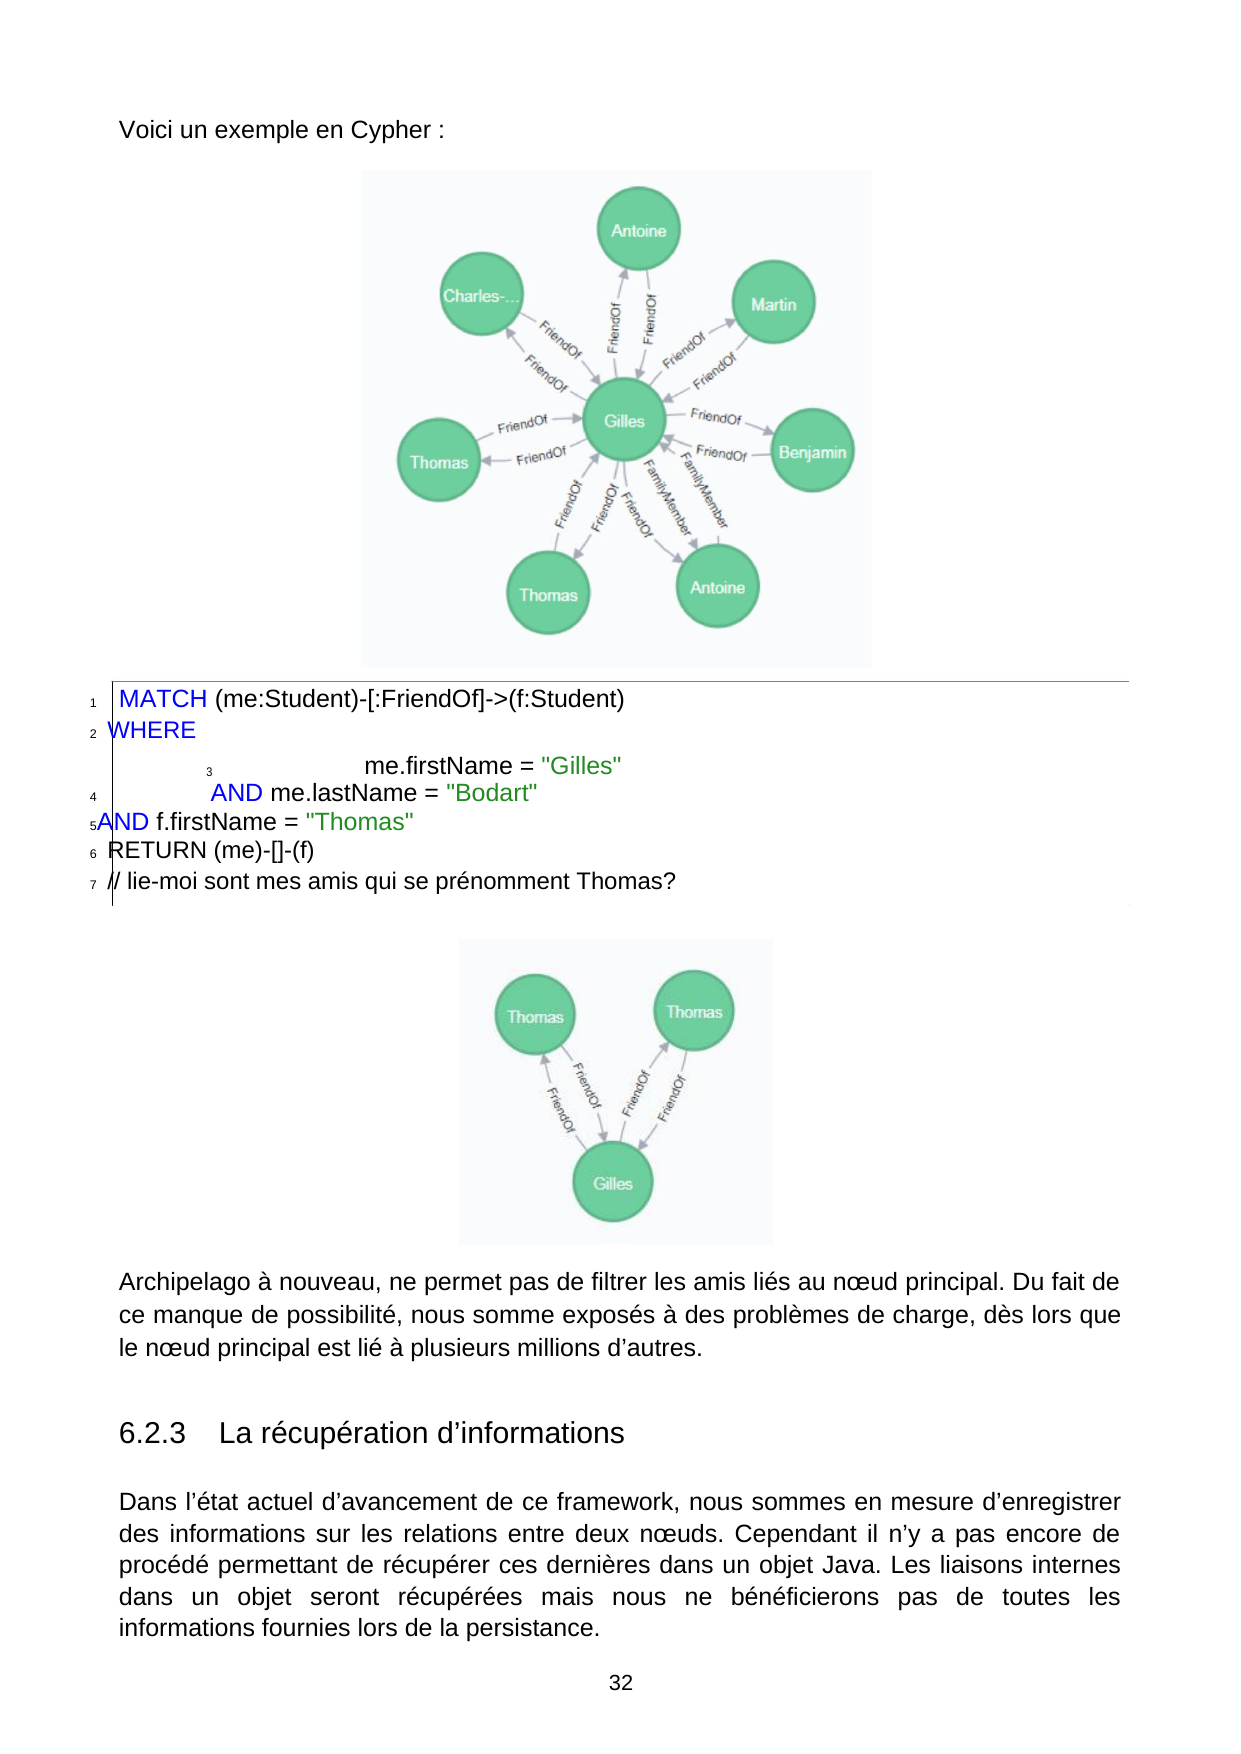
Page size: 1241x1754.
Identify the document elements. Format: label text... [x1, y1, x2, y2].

text 6.2.3 La récupération d’informations [119, 1415, 1123, 1450]
picture [459, 939, 773, 1245]
list AND me.lastName = "Bodart" [89, 779, 1123, 806]
text 6 RETURN (me)-[]-(f) [89, 836, 1123, 864]
text 7 // lie-moi sont mes amis qui se prénomment Thomas? [89, 867, 1123, 894]
text 32 [89, 1669, 1152, 1694]
text 2 WHERE [89, 716, 1123, 744]
list MATCH (me:Student)-[:FriendOf]->(f:Student) [89, 683, 1123, 712]
picture [111, 170, 1129, 906]
text Dans l’état actuel d’avancement de ce framework, nous sommes en mesure d’enregistrer des informations sur les relations entre deux nœuds. Cependant il n’y a pas encore de procédé permettant de récupérer ces dernières dans un objet Java. Les liaisons internes dans un objet seront récupérées mais nous ne bénéficierons pas de toutes les informations fournies lors de la persistance. [119, 1487, 1123, 1642]
table_header 3 [90, 746, 285, 779]
text Archipelago à nouveau, ne permet pas de filtrer les amis liés au nœud principal. Du fait de ce manque de possibilité, nous somme exposés à des problèmes de charge, dès lors que le nœud principal est lié à plusieurs millions d’autres. [119, 1267, 1123, 1362]
text 5AND f.firstName = "Thomas" [89, 806, 1123, 835]
table_header me.firstName = "Gilles" [285, 746, 1123, 779]
text Voici un exemple en Cypher : [119, 115, 1123, 144]
